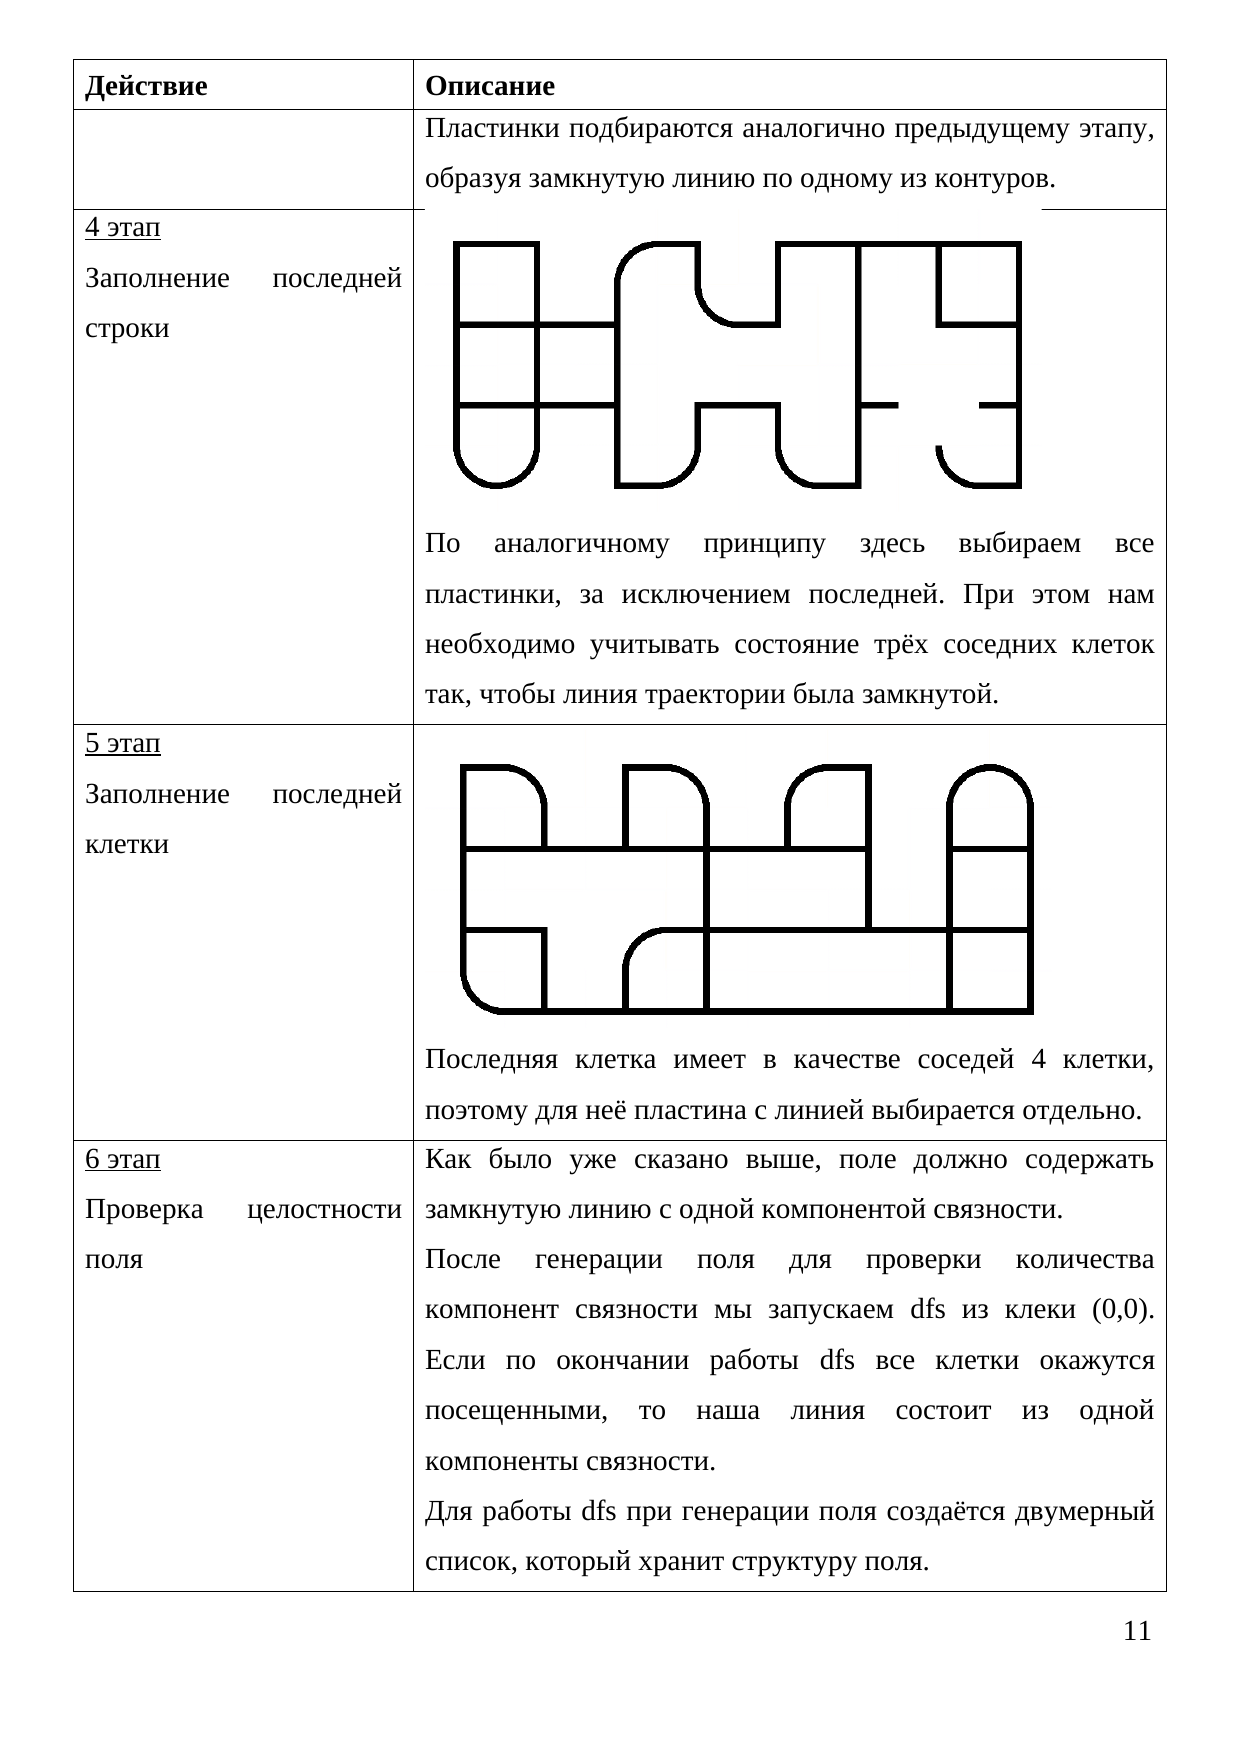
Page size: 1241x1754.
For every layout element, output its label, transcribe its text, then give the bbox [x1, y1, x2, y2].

table_cell Как было уже сказано выше, поле должно содержать замкнутую линию с одной компонентой связности. После генерации поля для проверки количества компонент связности мы запускаем dfs из клеки (0,0). Если по окончании работы dfs все клетки окажутся посещенными, то наша линия состоит из одной компоненты связности. Для работы dfs при генерации поля создаётся двумерный список, который хранит структуру поля. [414, 1141, 1166, 1591]
picture [424, 725, 1052, 1028]
table_cell 4 этап Заполнение последней строки [74, 210, 413, 724]
table_cell 6 этап Проверка целостности поля [74, 1141, 413, 1591]
table_cell 5 этап Заполнение последней клетки [74, 725, 413, 1140]
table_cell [74, 110, 413, 208]
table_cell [414, 110, 1166, 208]
table_header Действие [74, 60, 413, 109]
table_cell По аналогичному принципу здесь выбираем все пластинки, за исключением последней. При этом нам необходимо учитывать состояние трёх соседних клеток так, чтобы линия траектории была замкнутой. [414, 210, 1166, 724]
table_header Описание [414, 60, 1166, 109]
table_cell Последняя клетка имеет в качестве соседей 4 клетки, поэтому для неё пластина с линией выбирается отдельно. [414, 725, 1166, 1140]
picture [424, 209, 1042, 512]
